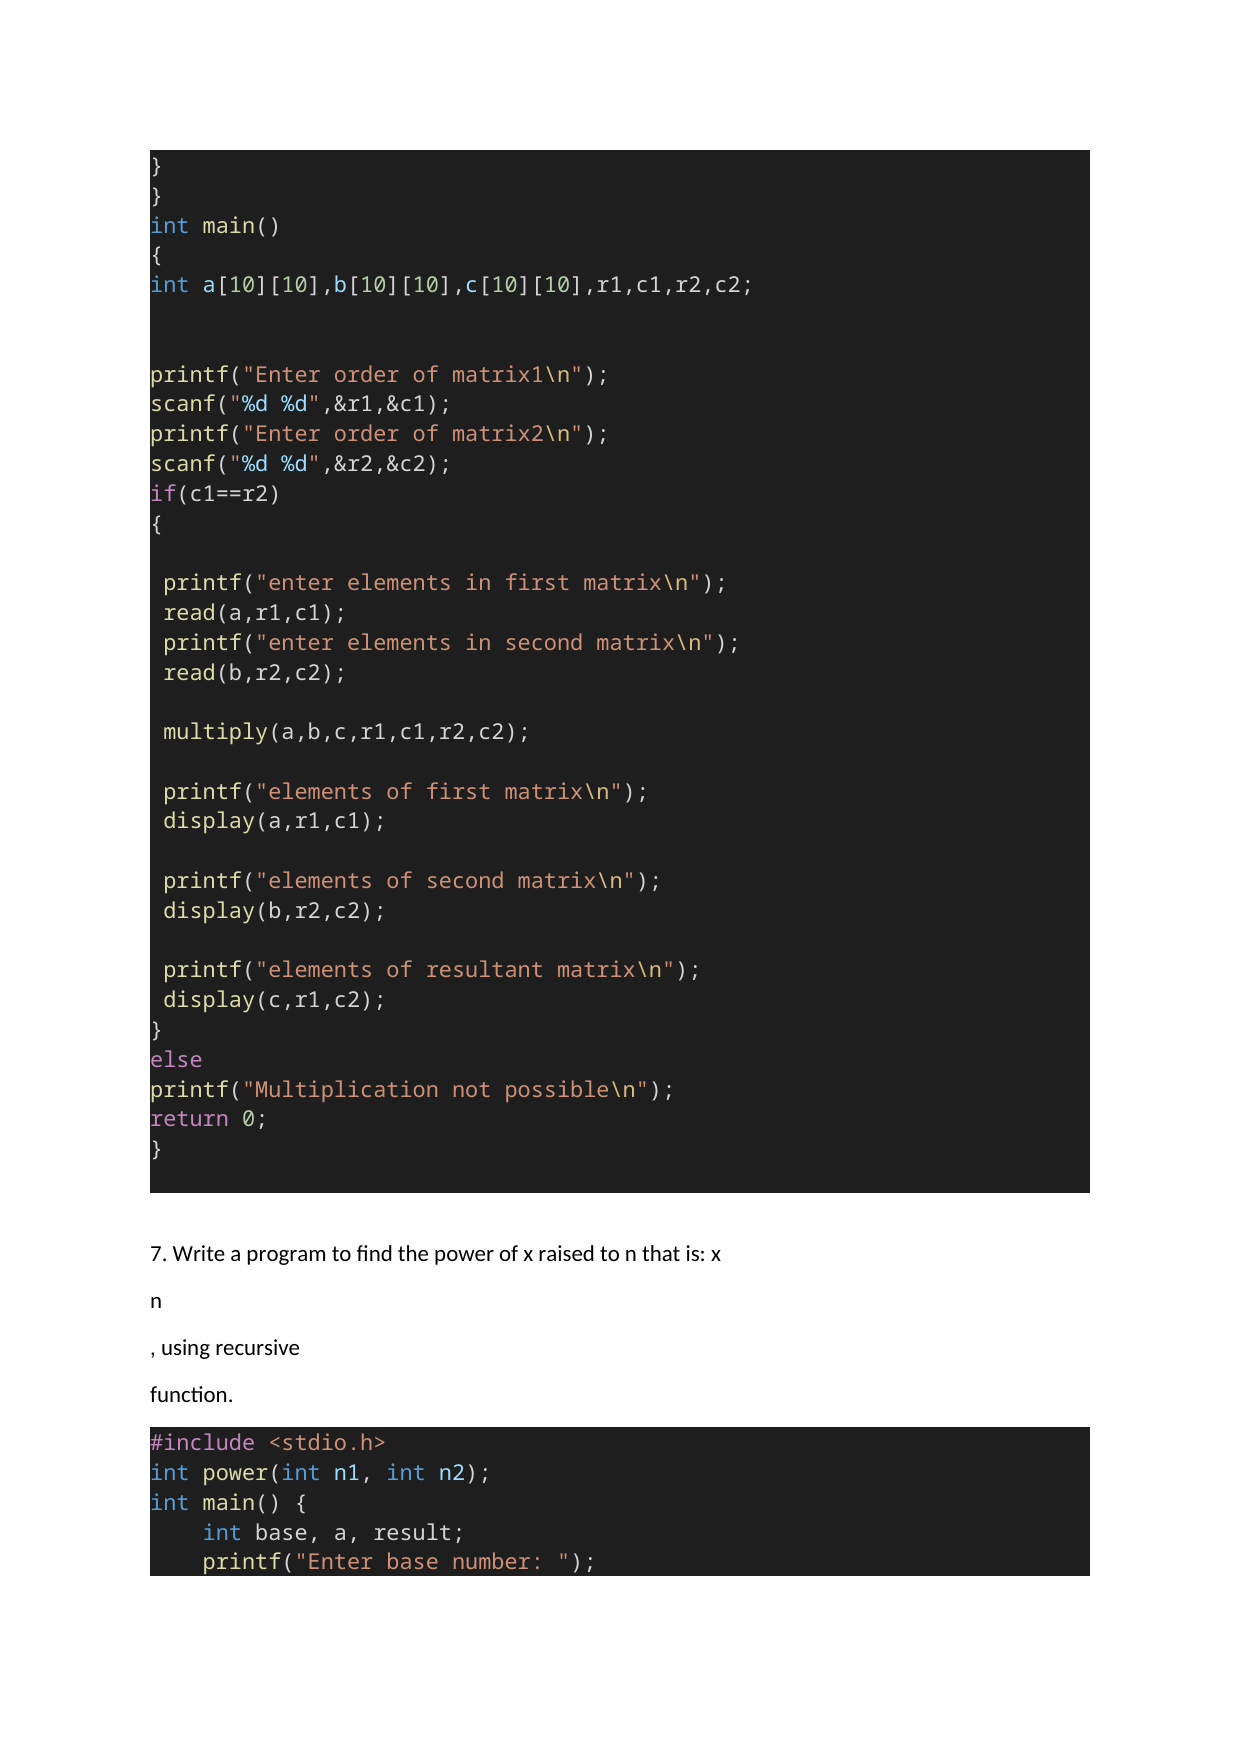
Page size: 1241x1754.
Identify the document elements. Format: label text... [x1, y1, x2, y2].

text printf("Multiplication not possible\n"); [150, 1073, 1090, 1103]
text scanf("%d %d",&r2,&c2); [150, 448, 1090, 478]
text int main() [150, 209, 1090, 239]
text int a[10][10],b[10][10],c[10][10],r1,c1,r2,c2; [150, 269, 1090, 299]
text printf("enter elements in first matrix\n"); [150, 567, 1090, 597]
text #include <stdio.h> [150, 1427, 1090, 1457]
text scanf("%d %d",&r1,&c1); [150, 388, 1090, 418]
text printf("Enter base number: "); [150, 1546, 1090, 1576]
text display(b,r2,c2); [150, 895, 1090, 924]
text printf("Enter order of matrix2\n"); [150, 418, 1090, 448]
text read(b,r2,c2); [150, 656, 1090, 686]
text printf("Enter order of matrix1\n"); [150, 358, 1090, 388]
text printf("elements of second matrix\n"); [150, 865, 1090, 895]
text , using recursive [150, 1333, 1090, 1361]
text read(a,r1,c1); [150, 597, 1090, 627]
text } [150, 1014, 1090, 1044]
text printf("enter elements in second matrix\n"); [150, 627, 1090, 656]
text { [150, 239, 1090, 269]
text int power(int n1, int n2); [150, 1457, 1090, 1487]
text int main() { [150, 1487, 1090, 1516]
text multiply(a,b,c,r1,c1,r2,c2); [150, 716, 1090, 746]
text else [150, 1044, 1090, 1073]
text int base, a, result; [150, 1516, 1090, 1546]
text } [150, 1133, 1090, 1163]
text n [150, 1286, 1090, 1314]
text printf("elements of first matrix\n"); [150, 776, 1090, 805]
text { [150, 507, 1090, 537]
text 7. Write a program to find the power of x raised to n that is: x [150, 1239, 1090, 1268]
text display(c,r1,c2); [150, 984, 1090, 1014]
text display(a,r1,c1); [150, 805, 1090, 835]
text function. [150, 1380, 1090, 1408]
text } [150, 180, 1090, 209]
text } [150, 150, 1090, 180]
text return 0; [150, 1103, 1090, 1133]
text if(c1==r2) [150, 478, 1090, 507]
text printf("elements of resultant matrix\n"); [150, 954, 1090, 984]
